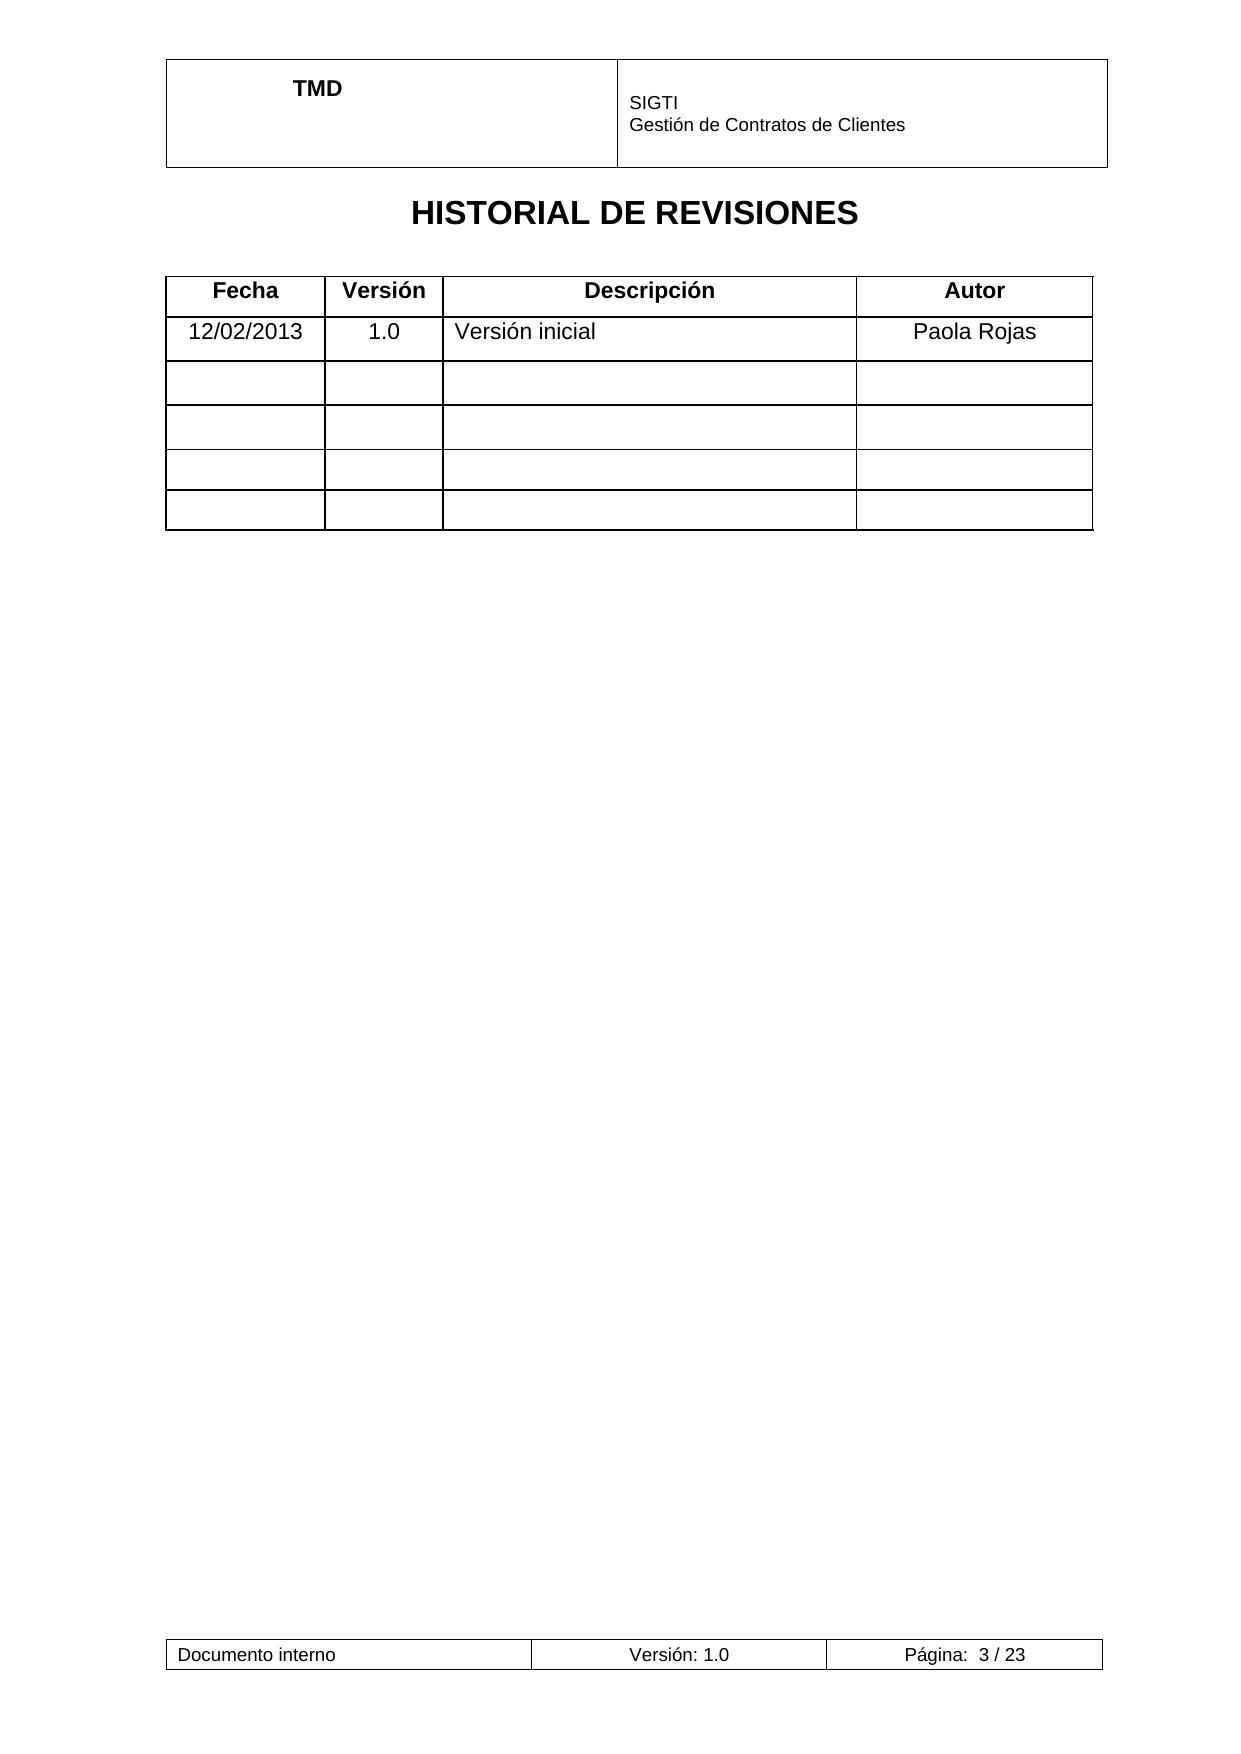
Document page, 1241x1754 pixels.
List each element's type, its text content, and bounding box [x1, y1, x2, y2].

table_cell [444, 362, 856, 404]
table_cell [857, 491, 1092, 529]
table_cell [444, 450, 856, 489]
table_cell [857, 406, 1092, 448]
table_cell [857, 362, 1092, 404]
table_cell [326, 491, 442, 529]
table_header Versión [326, 277, 442, 316]
table_header Autor [857, 277, 1092, 316]
table_cell [444, 406, 856, 448]
table_cell [444, 491, 856, 529]
table_cell Paola Rojas [857, 318, 1092, 360]
table_cell [326, 406, 442, 448]
table_cell 1.0 [326, 318, 442, 360]
table_cell [326, 362, 442, 404]
title HISTORIAL DE REVISIONES [177, 193, 1092, 231]
table_cell [326, 450, 442, 489]
table_cell [857, 450, 1092, 489]
table_cell 12/02/2013 [167, 318, 324, 360]
table_header Descripción [444, 277, 856, 316]
table_header Fecha [167, 277, 324, 316]
table_cell [167, 450, 324, 489]
table_cell [167, 362, 324, 404]
table_cell [167, 406, 324, 448]
table_cell Versión inicial [444, 318, 856, 360]
table_cell [167, 491, 324, 529]
